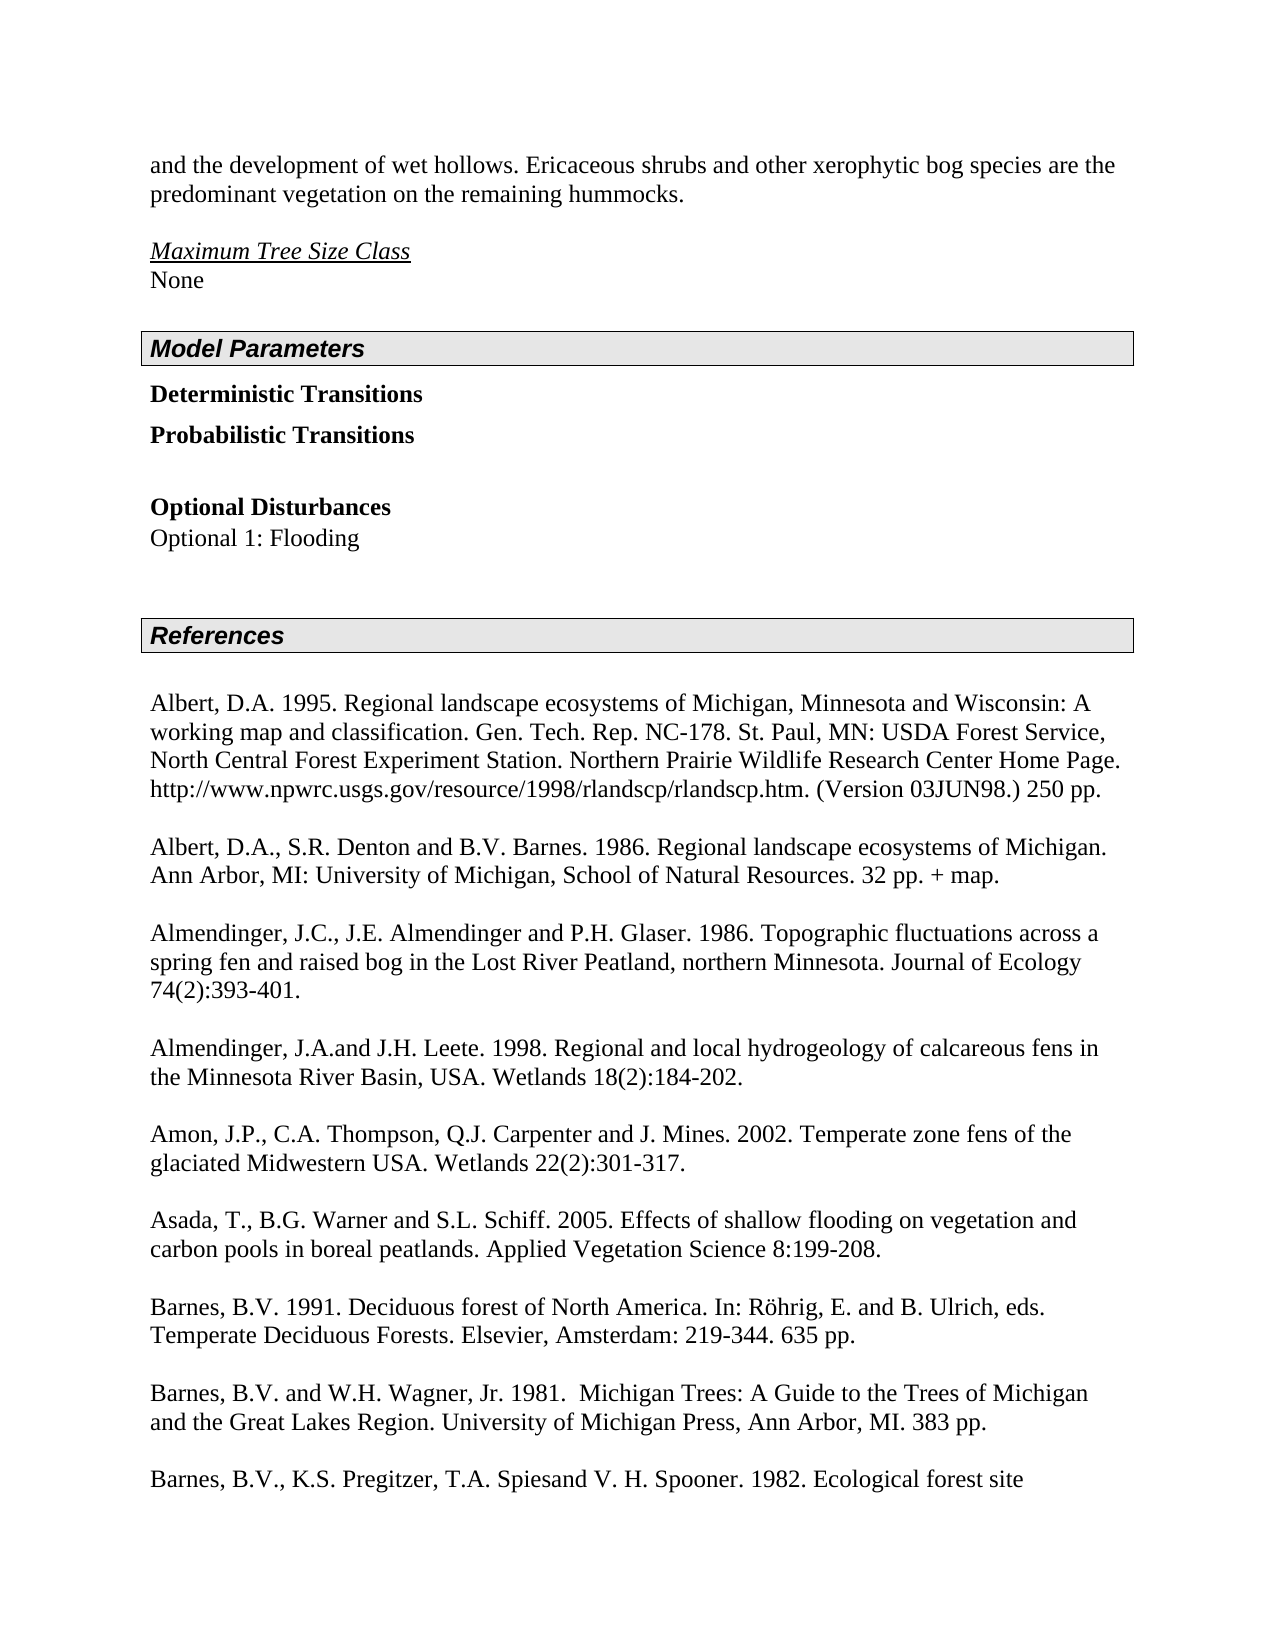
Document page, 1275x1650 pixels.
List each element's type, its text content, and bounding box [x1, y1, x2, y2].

text Model Parameters [142, 332, 1133, 365]
text Almendinger, J.C., J.E. Almendinger and P.H. Glaser. 1986. Topographic fluctuations across a spring fen and raised bog in the Lost River Peatland, northern Minnesota. Journal of Ecology 74(2):393-401. [150, 918, 1125, 1004]
text Barnes, B.V. and W.H. Wagner, Jr. 1981. Michigan Trees: A Guide to the Trees of Michigan and the Great Lakes Region. University of Michigan Press, Ann Arbor, MI. 383 pp. [150, 1378, 1125, 1435]
text Albert, D.A. 1995. Regional landscape ecosystems of Michigan, Minnesota and Wisconsin: A working map and classification. Gen. Tech. Rep. NC-178. St. Paul, MN: USDA Forest Service, North Central Forest Experiment Station. Northern Prairie Wildlife Research Center Home Page. http://www.npwrc.usgs.gov/resource/1998/rlandscp/rlandscp.htm. (Version 03JUN98.) 250 pp. [150, 688, 1125, 803]
text Deterministic Transitions [150, 379, 1125, 407]
text Albert, D.A., S.R. Denton and B.V. Barnes. 1986. Regional landscape ecosystems of Michigan. Ann Arbor, MI: University of Michigan, School of Natural Resources. 32 pp. + map. [150, 832, 1125, 889]
text Almendinger, J.A.and J.H. Leete. 1998. Regional and local hydrogeology of calcareous fens in the Minnesota River Basin, USA. Wetlands 18(2):184-202. [150, 1033, 1125, 1090]
text Probabilistic Transitions [150, 420, 1125, 449]
text Optional Disturbances [150, 492, 1125, 521]
text Asada, T., B.G. Warner and S.L. Schiff. 2005. Effects of shallow flooding on vegetation and carbon pools in boreal peatlands. Applied Vegetation Science 8:199-208. [150, 1205, 1125, 1263]
text References [142, 619, 1133, 652]
text Amon, J.P., C.A. Thompson, Q.J. Carpenter and J. Mines. 2002. Temperate zone fens of the glaciated Midwestern USA. Wetlands 22(2):301-317. [150, 1119, 1125, 1177]
text Optional 1: Flooding [150, 523, 1125, 552]
text Barnes, B.V. 1991. Deciduous forest of North America. In: Röhrig, E. and B. Ulrich, eds. Temperate Deciduous Forests. Elsevier, Amsterdam: 219-344. 635 pp. [150, 1292, 1125, 1349]
text Barnes, B.V., K.S. Pregitzer, T.A. Spiesand V. H. Spooner. 1982. Ecological forest site [150, 1464, 1125, 1493]
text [150, 150, 1125, 207]
text Maximum Tree Size ClassNone [150, 236, 1125, 294]
